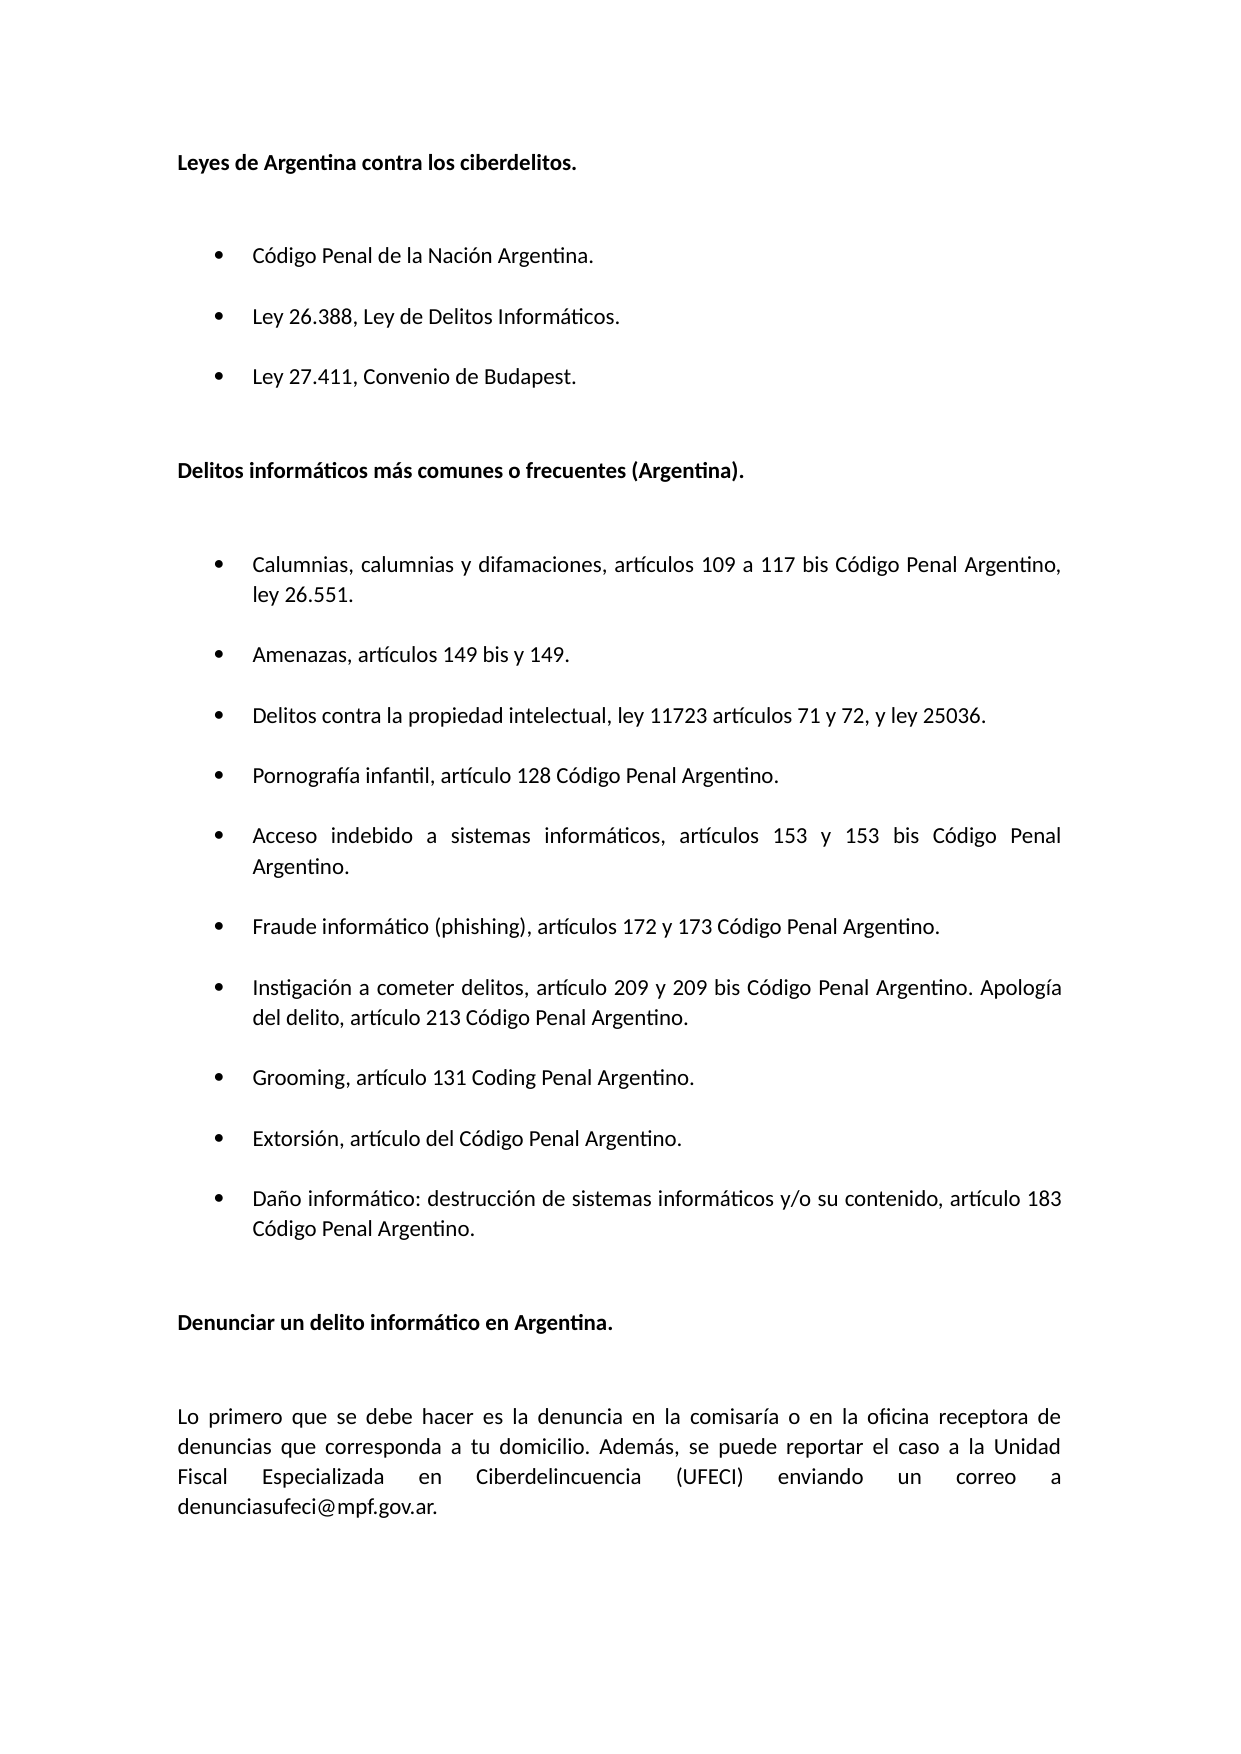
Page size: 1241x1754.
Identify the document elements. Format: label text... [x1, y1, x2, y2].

list Ley 27.411, Convenio de Budapest. [215, 362, 1063, 390]
list Delitos contra la propiedad intelectual, ley 11723 artículos 71 y 72, y ley 25036. [215, 701, 1063, 729]
text Leyes de Argentina contra los ciberdelitos. [177, 148, 1063, 176]
list Grooming, artículo 131 Coding Penal Argentino. [215, 1063, 1063, 1091]
list Instigación a cometer delitos, artículo 209 y 209 bis Código Penal Argentino. Apología del delito, artículo 213 Código Penal Argentino. [215, 973, 1063, 1031]
list Extorsión, artículo del Código Penal Argentino. [215, 1124, 1063, 1152]
list Ley 26.388, Ley de Delitos Informáticos. [215, 302, 1063, 330]
text Denunciar un delito informático en Argentina. [177, 1308, 1063, 1336]
list Acceso indebido a sistemas informáticos, artículos 153 y 153 bis Código Penal Argentino. [215, 822, 1063, 880]
text Lo primero que se debe hacer es la denuncia en la comisaría o en la oficina receptora de denuncias que corresponda a tu domicilio. Además, se puede reportar el caso a la Unidad Fiscal Especializada en Ciberdelincuencia (UFECI) enviando un correo a denunciasufeci@mpf.gov.ar. [177, 1402, 1063, 1520]
list Calumnias, calumnias y difamaciones, artículos 109 a 117 bis Código Penal Argentino, ley 26.551. [215, 550, 1063, 608]
list Amenazas, artículos 149 bis y 149. [215, 640, 1063, 668]
list Pornografía infantil, artículo 128 Código Penal Argentino. [215, 761, 1063, 789]
text Delitos informáticos más comunes o frecuentes (Argentina). [177, 456, 1063, 484]
list Daño informático: destrucción de sistemas informáticos y/o su contenido, artículo 183 Código Penal Argentino. [215, 1184, 1063, 1242]
list Código Penal de la Nación Argentina. [215, 241, 1063, 269]
list Fraude informático (phishing), artículos 172 y 173 Código Penal Argentino. [215, 912, 1063, 940]
